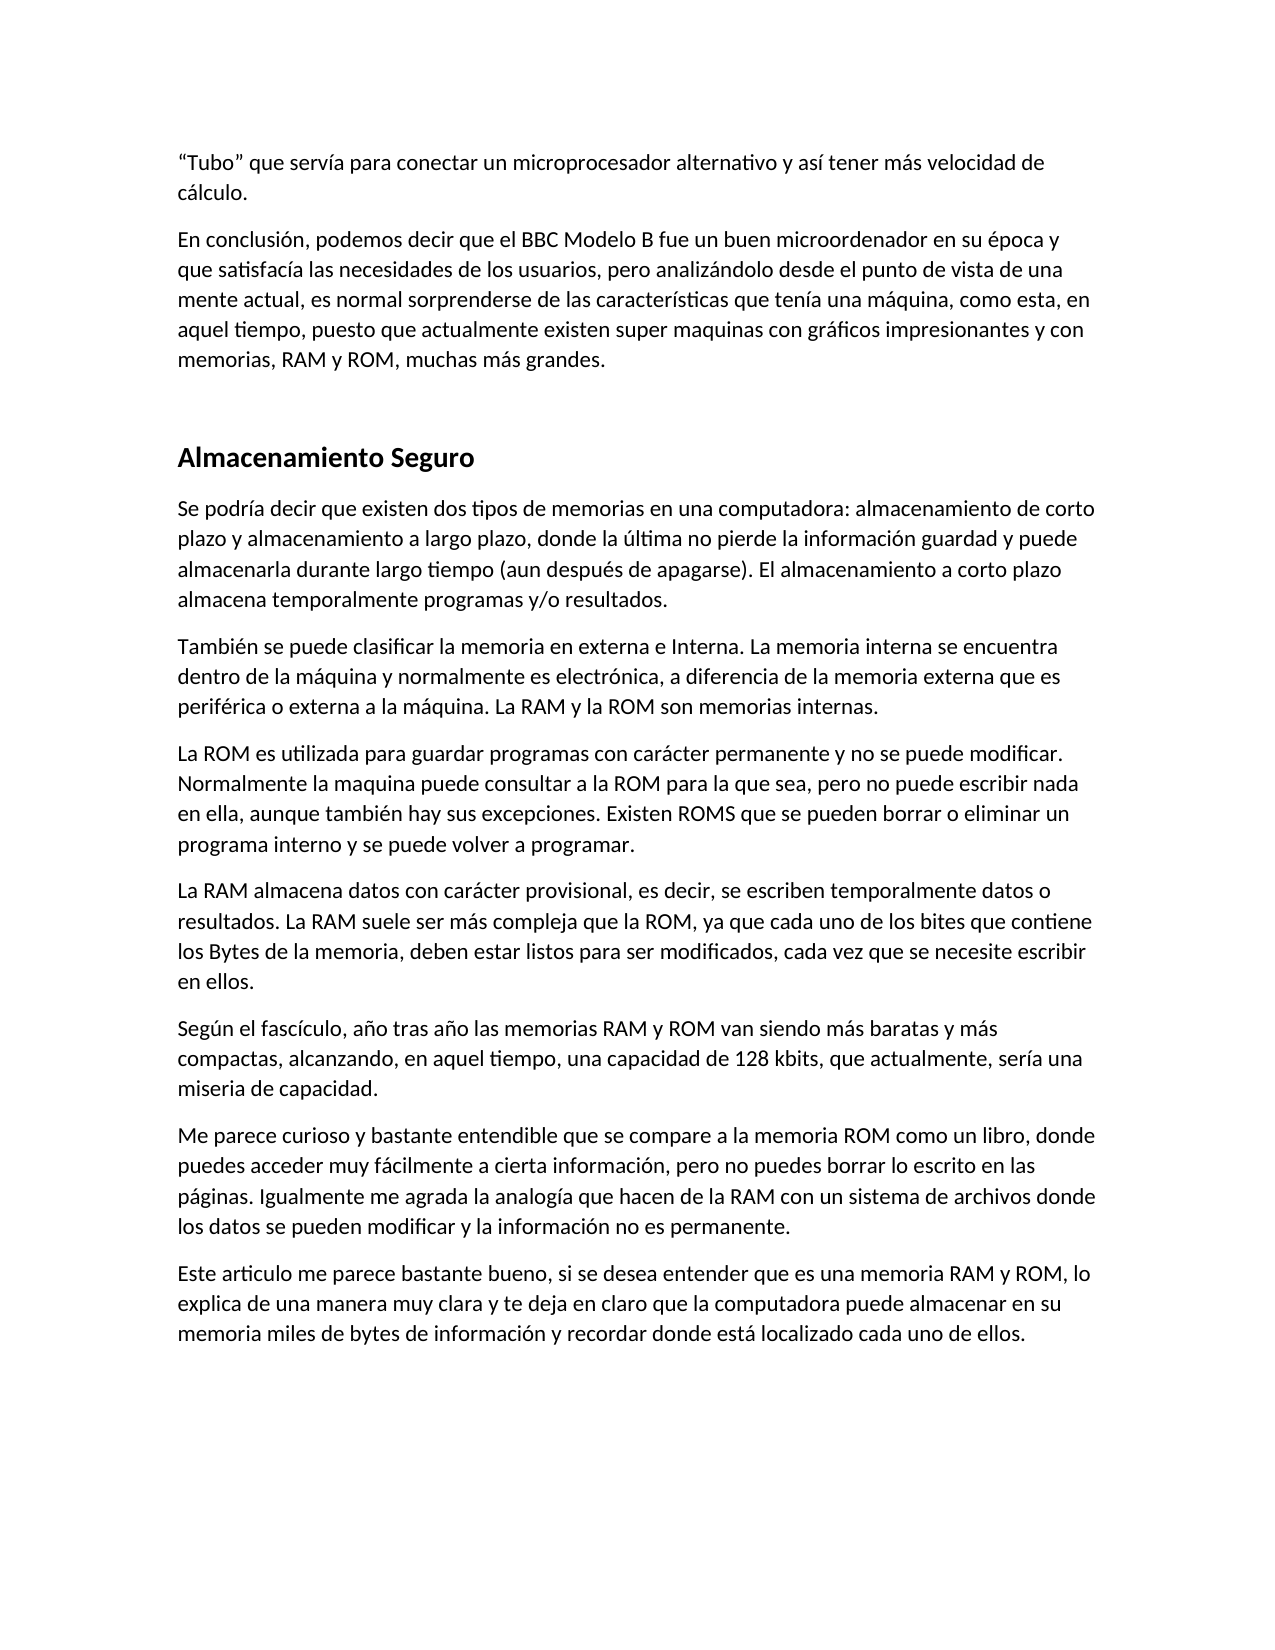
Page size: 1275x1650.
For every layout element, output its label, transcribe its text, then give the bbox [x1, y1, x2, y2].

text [177, 148, 1098, 206]
text En conclusión, podemos decir que el BBC Modelo B fue un buen microordenador en su época y que satisfacía las necesidades de los usuarios, pero analizándolo desde el punto de vista de una mente actual, es normal sorprenderse de las características que tenía una máquina, como esta, en aquel tiempo, puesto que actualmente existen super maquinas con gráficos impresionantes y con memorias, RAM y ROM, muchas más grandes. [177, 225, 1098, 373]
text Este articulo me parece bastante bueno, si se desea entender que es una memoria RAM y ROM, lo explica de una manera muy clara y te deja en claro que la computadora puede almacenar en su memoria miles de bytes de información y recordar donde está localizado cada uno de ellos. [177, 1259, 1098, 1347]
text Según el fascículo, año tras año las memorias RAM y ROM van siendo más baratas y más compactas, alcanzando, en aquel tiempo, una capacidad de 128 kbits, que actualmente, sería una miseria de capacidad. [177, 1014, 1098, 1103]
text La ROM es utilizada para guardar programas con carácter permanente y no se puede modificar. Normalmente la maquina puede consultar a la ROM para la que sea, pero no puede escribir nada en ella, aunque también hay sus excepciones. Existen ROMS que se pueden borrar o eliminar un programa interno y se puede volver a programar. [177, 739, 1098, 858]
text Se podría decir que existen dos tipos de memorias en una computadora: almacenamiento de corto plazo y almacenamiento a largo plazo, donde la última no pierde la información guardad y puede almacenarla durante largo tiempo (aun después de apagarse). El almacenamiento a corto plazo almacena temporalmente programas y/o resultados. [177, 494, 1098, 613]
text La RAM almacena datos con carácter provisional, es decir, se escriben temporalmente datos o resultados. La RAM suele ser más compleja que la ROM, ya que cada uno de los bites que contiene los Bytes de la memoria, deben estar listos para ser modificados, cada vez que se necesite escribir en ellos. [177, 877, 1098, 995]
text También se puede clasificar la memoria en externa e Interna. La memoria interna se encuentra dentro de la máquina y normalmente es electrónica, a diferencia de la memoria externa que es periférica o externa a la máquina. La RAM y la ROM son memorias internas. [177, 632, 1098, 720]
text Almacenamiento Seguro [177, 439, 1098, 475]
text Me parece curioso y bastante entendible que se compare a la memoria ROM como un libro, donde puedes acceder muy fácilmente a cierta información, pero no puedes borrar lo escrito en las páginas. Igualmente me agrada la analogía que hacen de la RAM con un sistema de archivos donde los datos se pueden modificar y la información no es permanente. [177, 1121, 1098, 1240]
